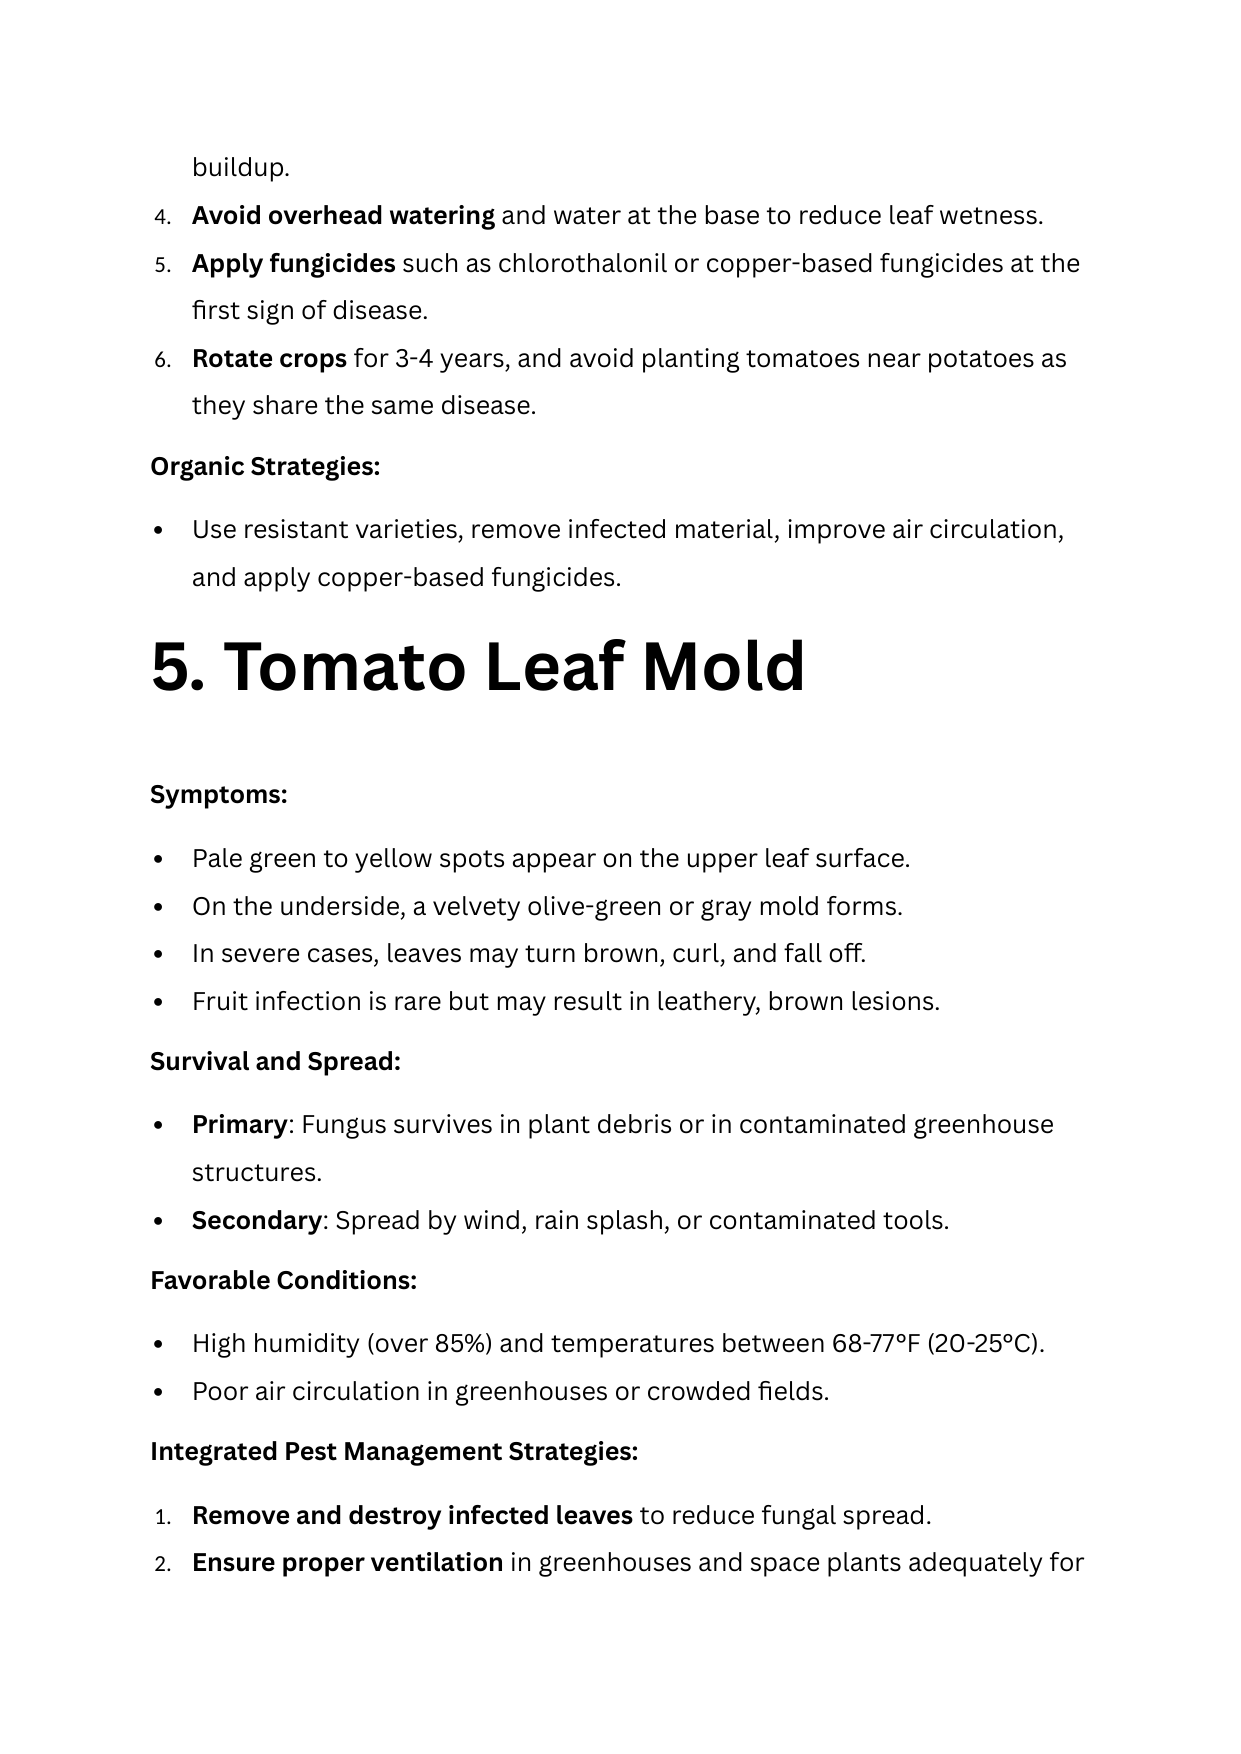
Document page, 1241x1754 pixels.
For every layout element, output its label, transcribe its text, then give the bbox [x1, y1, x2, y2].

list Improve air circulation by proper spacing and pruning to reduce moisture buildup. [154, 150, 1090, 232]
text Favorable Conditions: [150, 1310, 1090, 1344]
list High humidity (over 85%) and temperatures between 68-77°F (20-25°C). [154, 1374, 1090, 1408]
list Avoid overhead watering and water at the base to reduce leaf wetness. [154, 245, 1090, 279]
text Organic Strategies: [150, 496, 1090, 530]
text Survival and Spread: [150, 1091, 1090, 1125]
list On the underside, a velvety olive-green or gray mold forms. [154, 936, 1090, 970]
list Fruit infection is rare but may result in leathery, brown lesions. [154, 1031, 1090, 1065]
list Remove and destroy infected leaves to reduce fungal spread. [154, 1545, 1090, 1579]
list Pale green to yellow spots appear on the upper leaf surface. [154, 888, 1090, 922]
list Rotate crops for 3-4 years, and avoid planting tomatoes near potatoes as they share the same disease. [154, 388, 1090, 470]
list Apply fungicides such as chlorothalonil or copper-based fungicides at the first sign of disease. [154, 293, 1090, 374]
text Symptoms: [150, 825, 1090, 859]
list Use resistant varieties, remove infected material, improve air circulation, and apply copper-based fungicides. [154, 559, 1090, 641]
list Primary: Fungus survives in plant debris or in contaminated greenhouse structures. [154, 1155, 1090, 1236]
list Secondary: Spread by wind, rain splash, or contaminated tools. [154, 1250, 1090, 1284]
text Integrated Pest Management Strategies: [150, 1481, 1090, 1515]
text 5. Tomato Leaf Mold [150, 667, 1090, 758]
list Poor air circulation in greenhouses or crowded fields. [154, 1421, 1090, 1455]
list In severe cases, leaves may turn brown, curl, and fall off. [154, 983, 1090, 1018]
